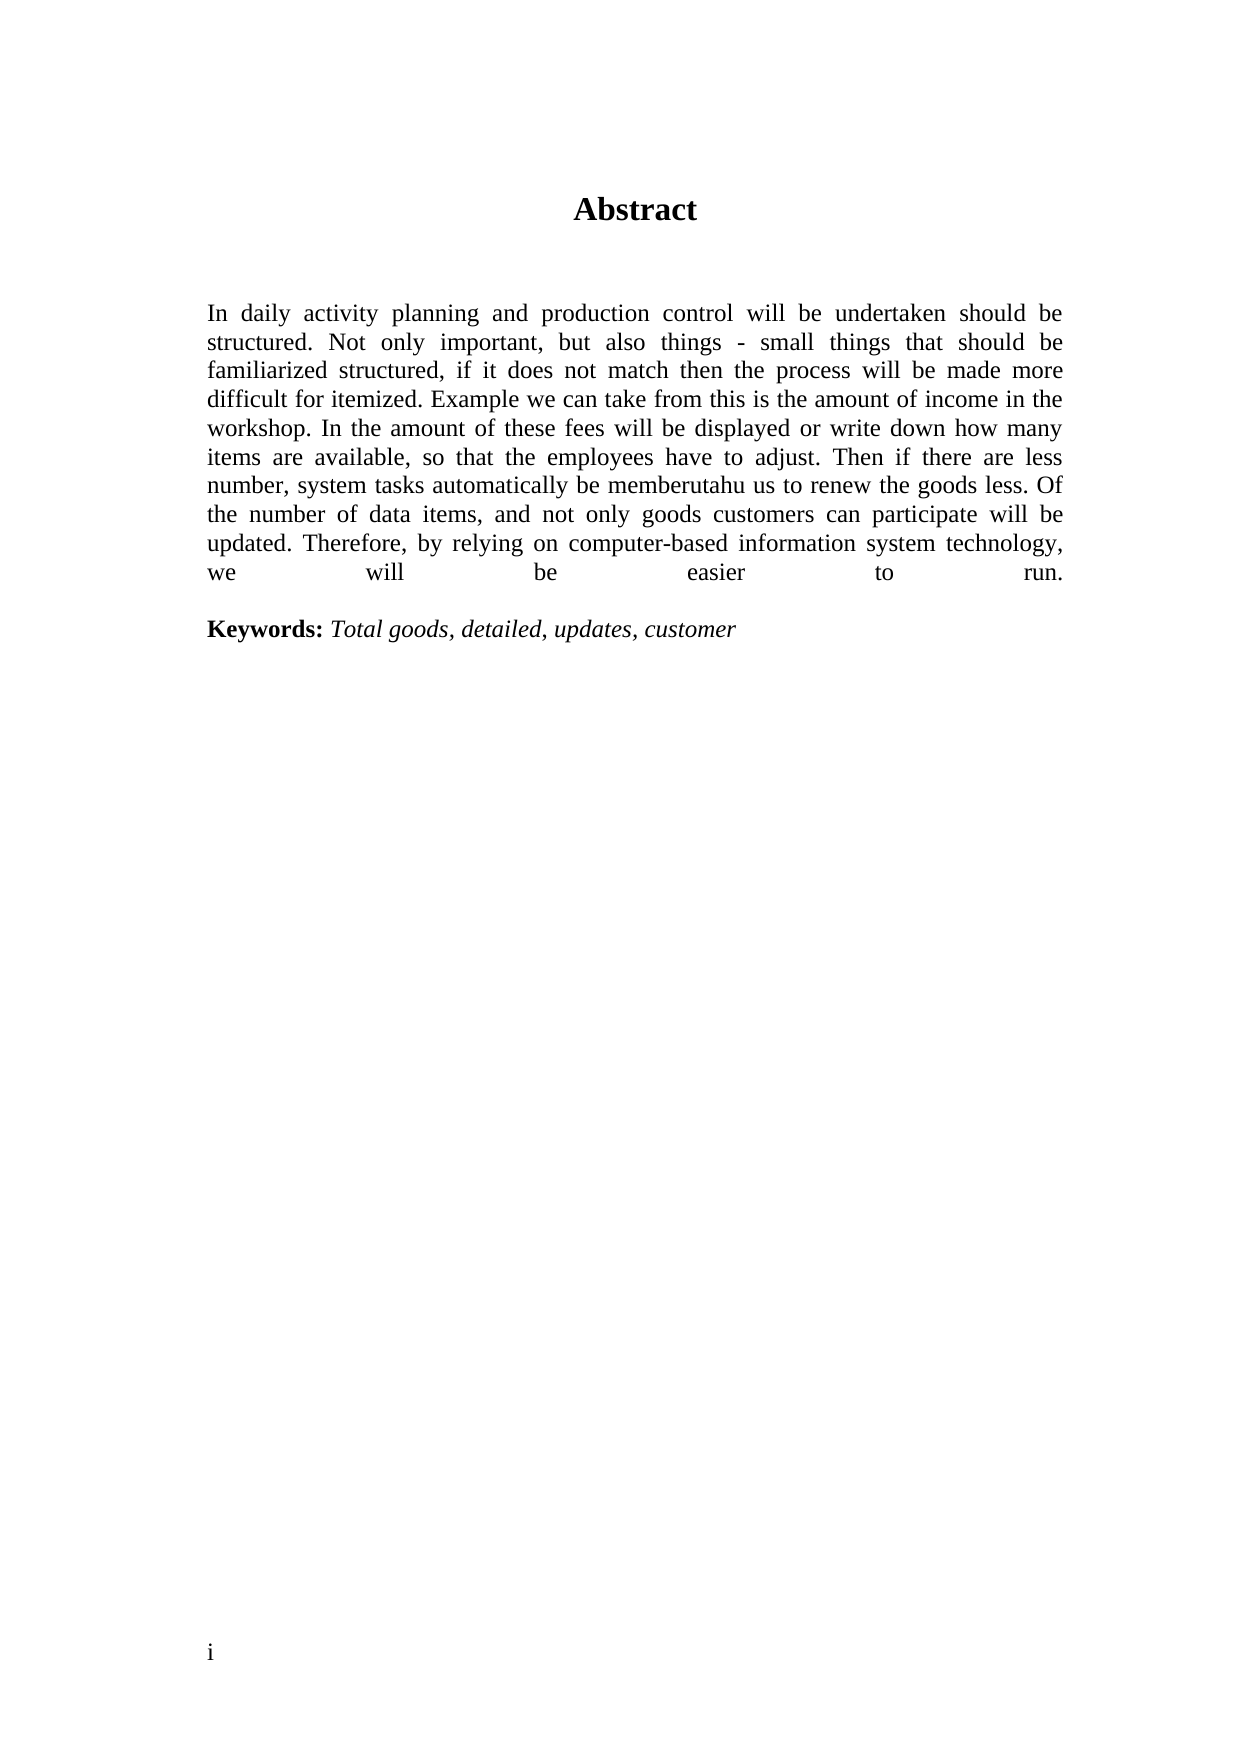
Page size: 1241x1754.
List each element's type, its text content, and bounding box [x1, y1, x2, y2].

subtitle Abstract [207, 189, 1063, 228]
text In daily activity planning and production control will be undertaken should be structured. Not only important, but also things - small things that should be familiarized structured, if it does not match then the process will be made more difficult for itemized. Example we can take from this is the amount of income in the workshop. In the amount of these fees will be displayed or write down how many items are available, so that the employees have to adjust. Then if there are less number, system tasks automatically be memberutahu us to renew the goods less. Of the number of data items, and not only goods customers can participate will be updated. Therefore, by relying on computer-based information system technology, we will be easier to run. Keywords: Total goods, detailed, updates, customer [207, 298, 1063, 643]
